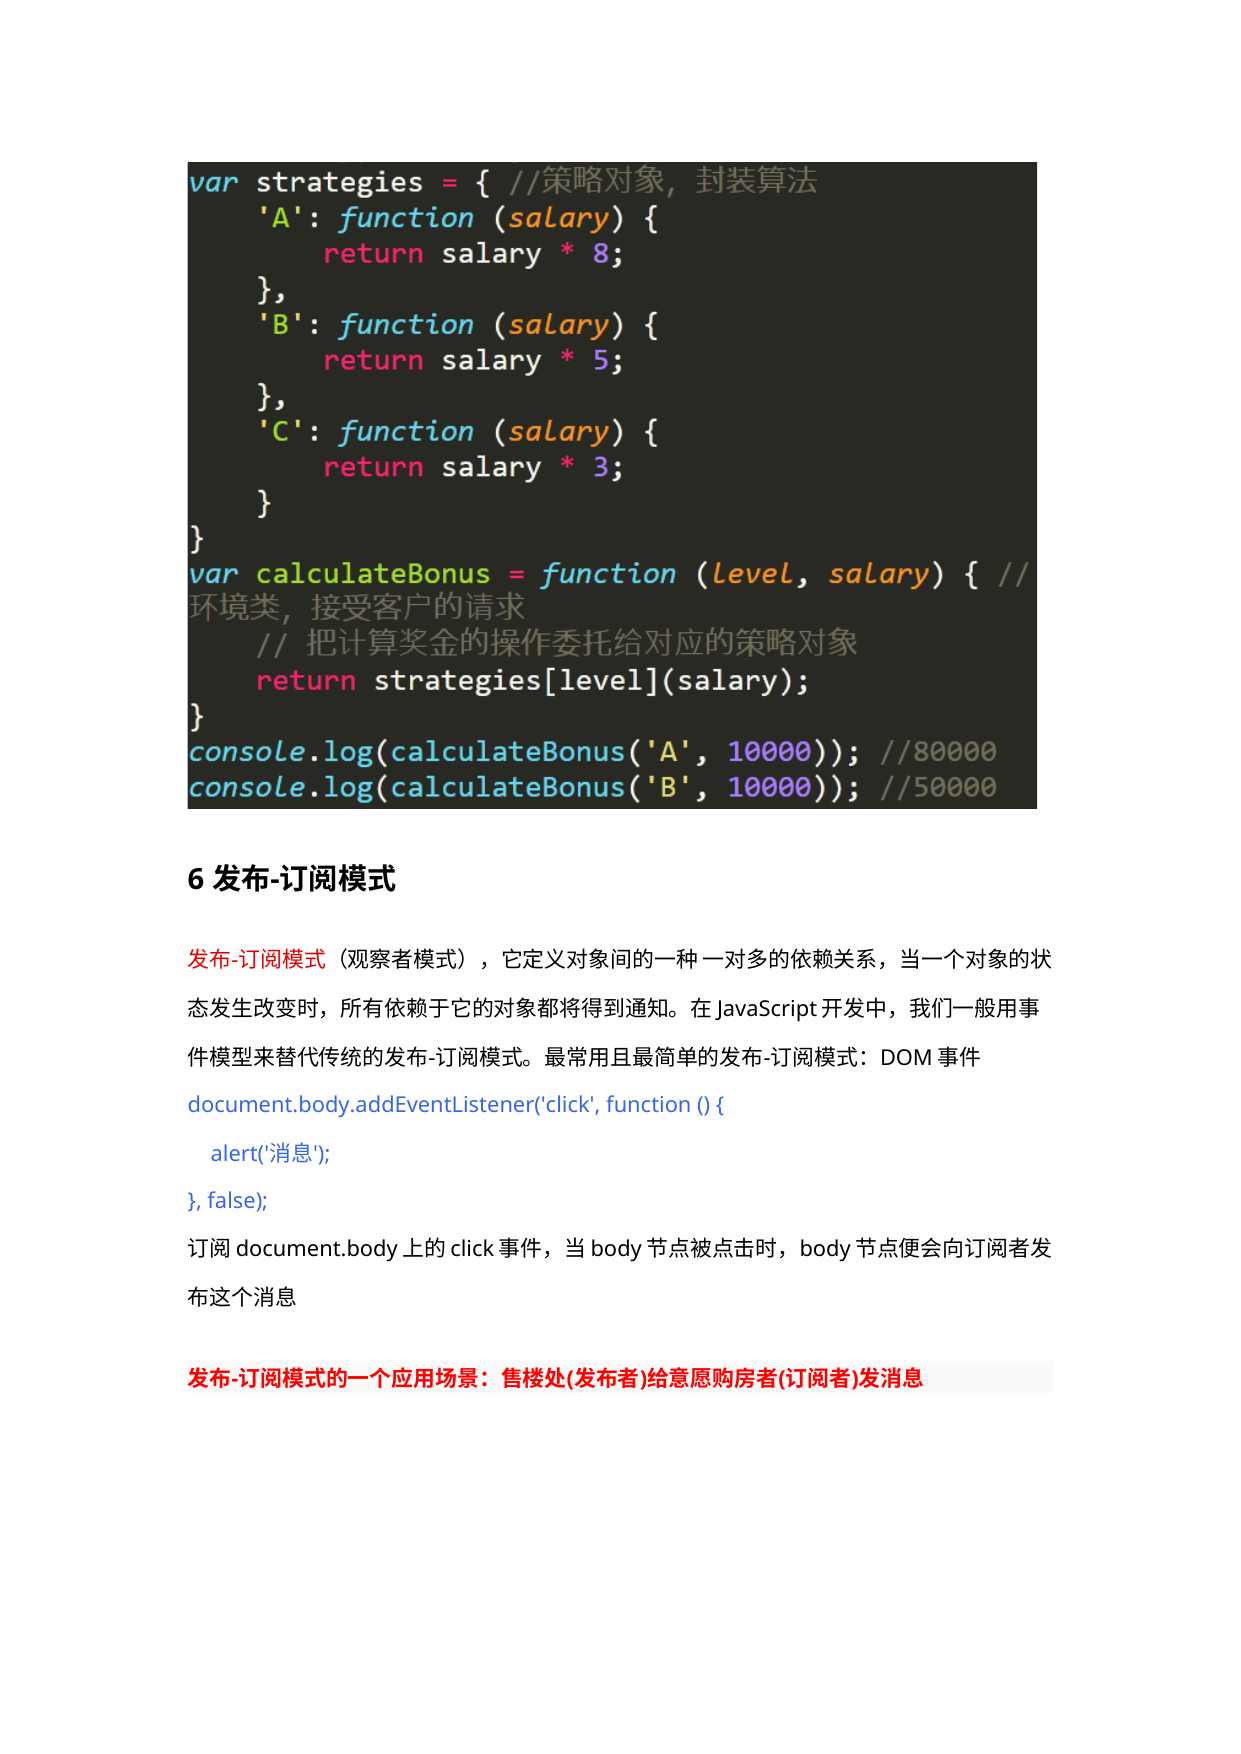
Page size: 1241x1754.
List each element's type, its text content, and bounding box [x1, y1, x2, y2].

text }, false); [187, 1183, 1053, 1216]
text 发布-订阅模式（观察者模式），它定义对象间的一种 一对多的依赖关系，当一个对象的状态发生改变时，所有依赖于它的对象都将得到通知。在JavaScript开发中，我们一般用事件模型来替代传统的发布-订阅模式。最常用且最简单的发布-订阅模式：DOM事件 [187, 942, 1053, 1072]
text 发布-订阅模式的一个应用场景：售楼处(发布者)给意愿购房者(订阅者)发消息 [851, 1361, 1053, 1393]
text document.body.addEventListener('click', function () { [187, 1088, 1053, 1120]
text alert('消息'); [187, 1135, 1053, 1168]
text 6 发布-订阅模式 [187, 844, 1053, 909]
text 订阅document.body上的click事件，当body节点被点击时，body节点便会向订阅者发布这个消息 [187, 1231, 1053, 1312]
